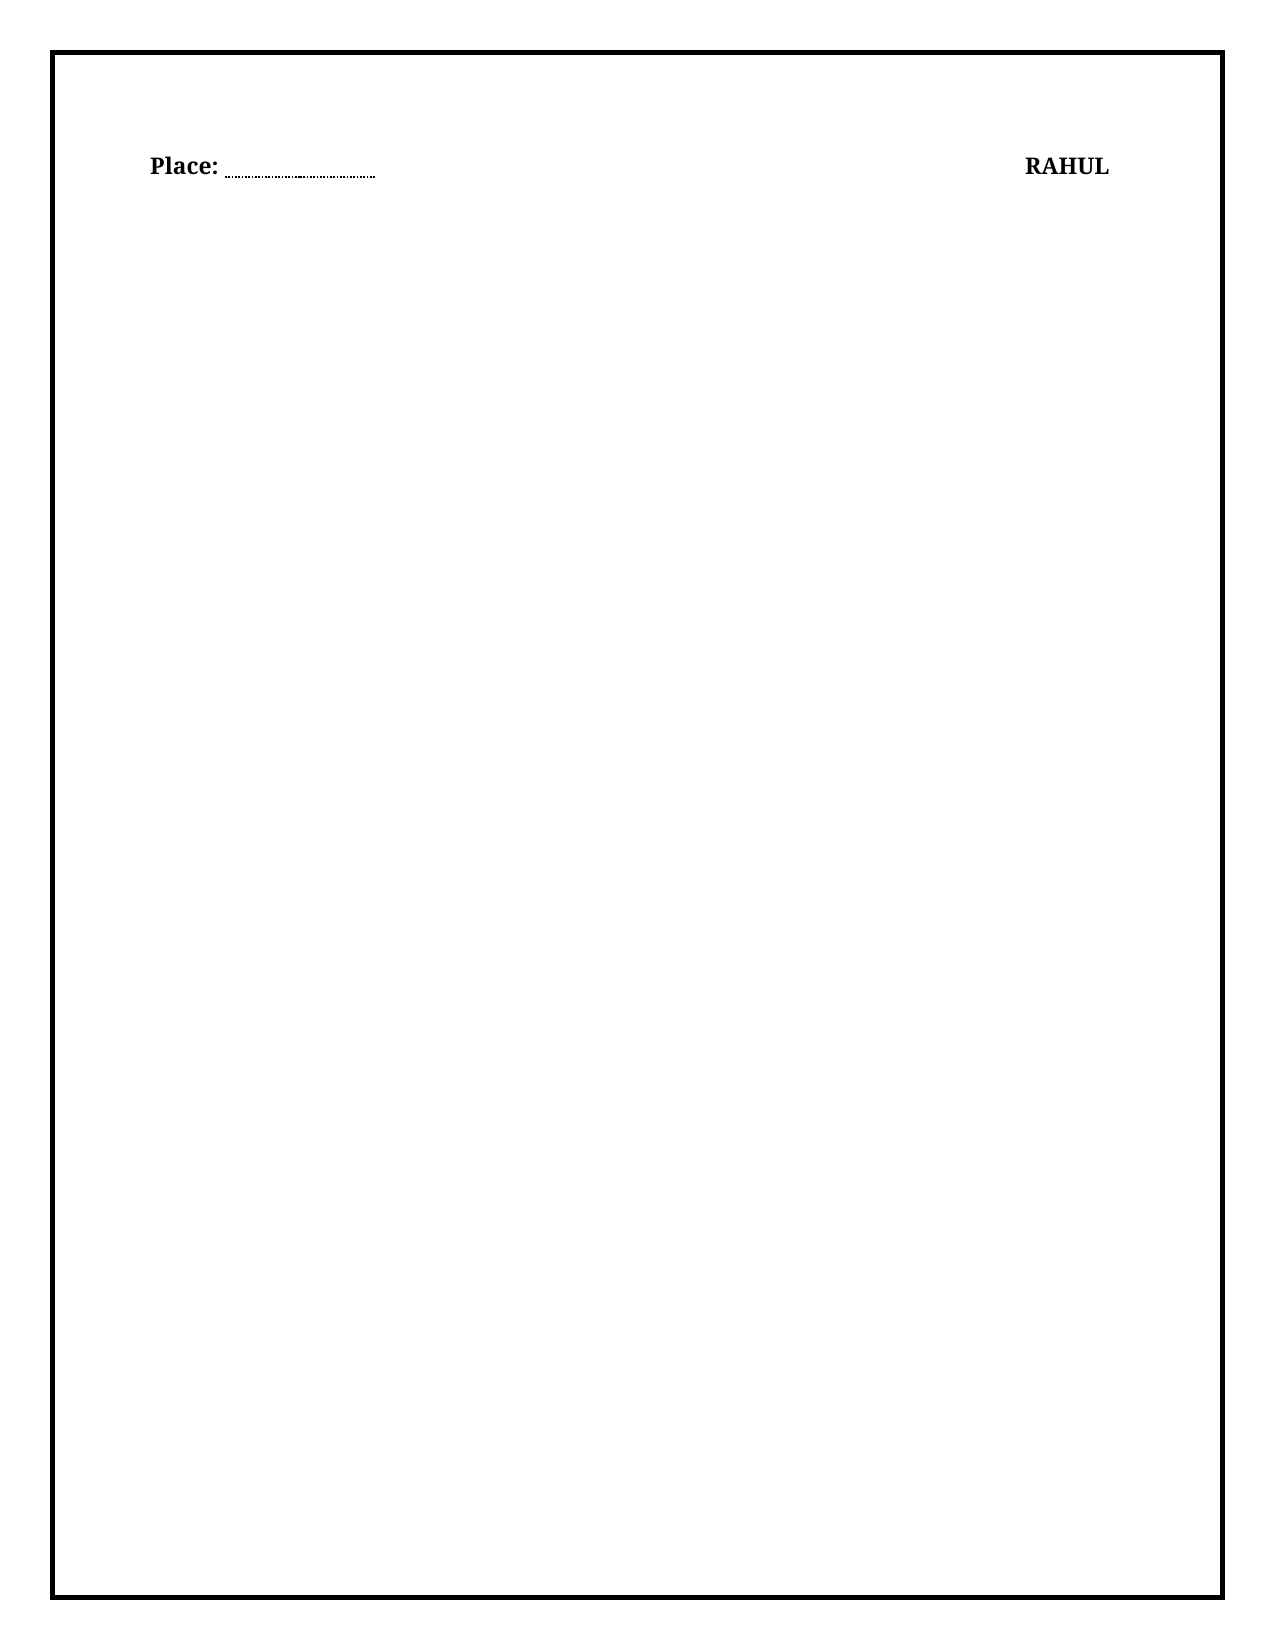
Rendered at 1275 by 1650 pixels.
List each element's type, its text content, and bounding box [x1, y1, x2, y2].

text Place: RAHUL [150, 150, 1125, 181]
